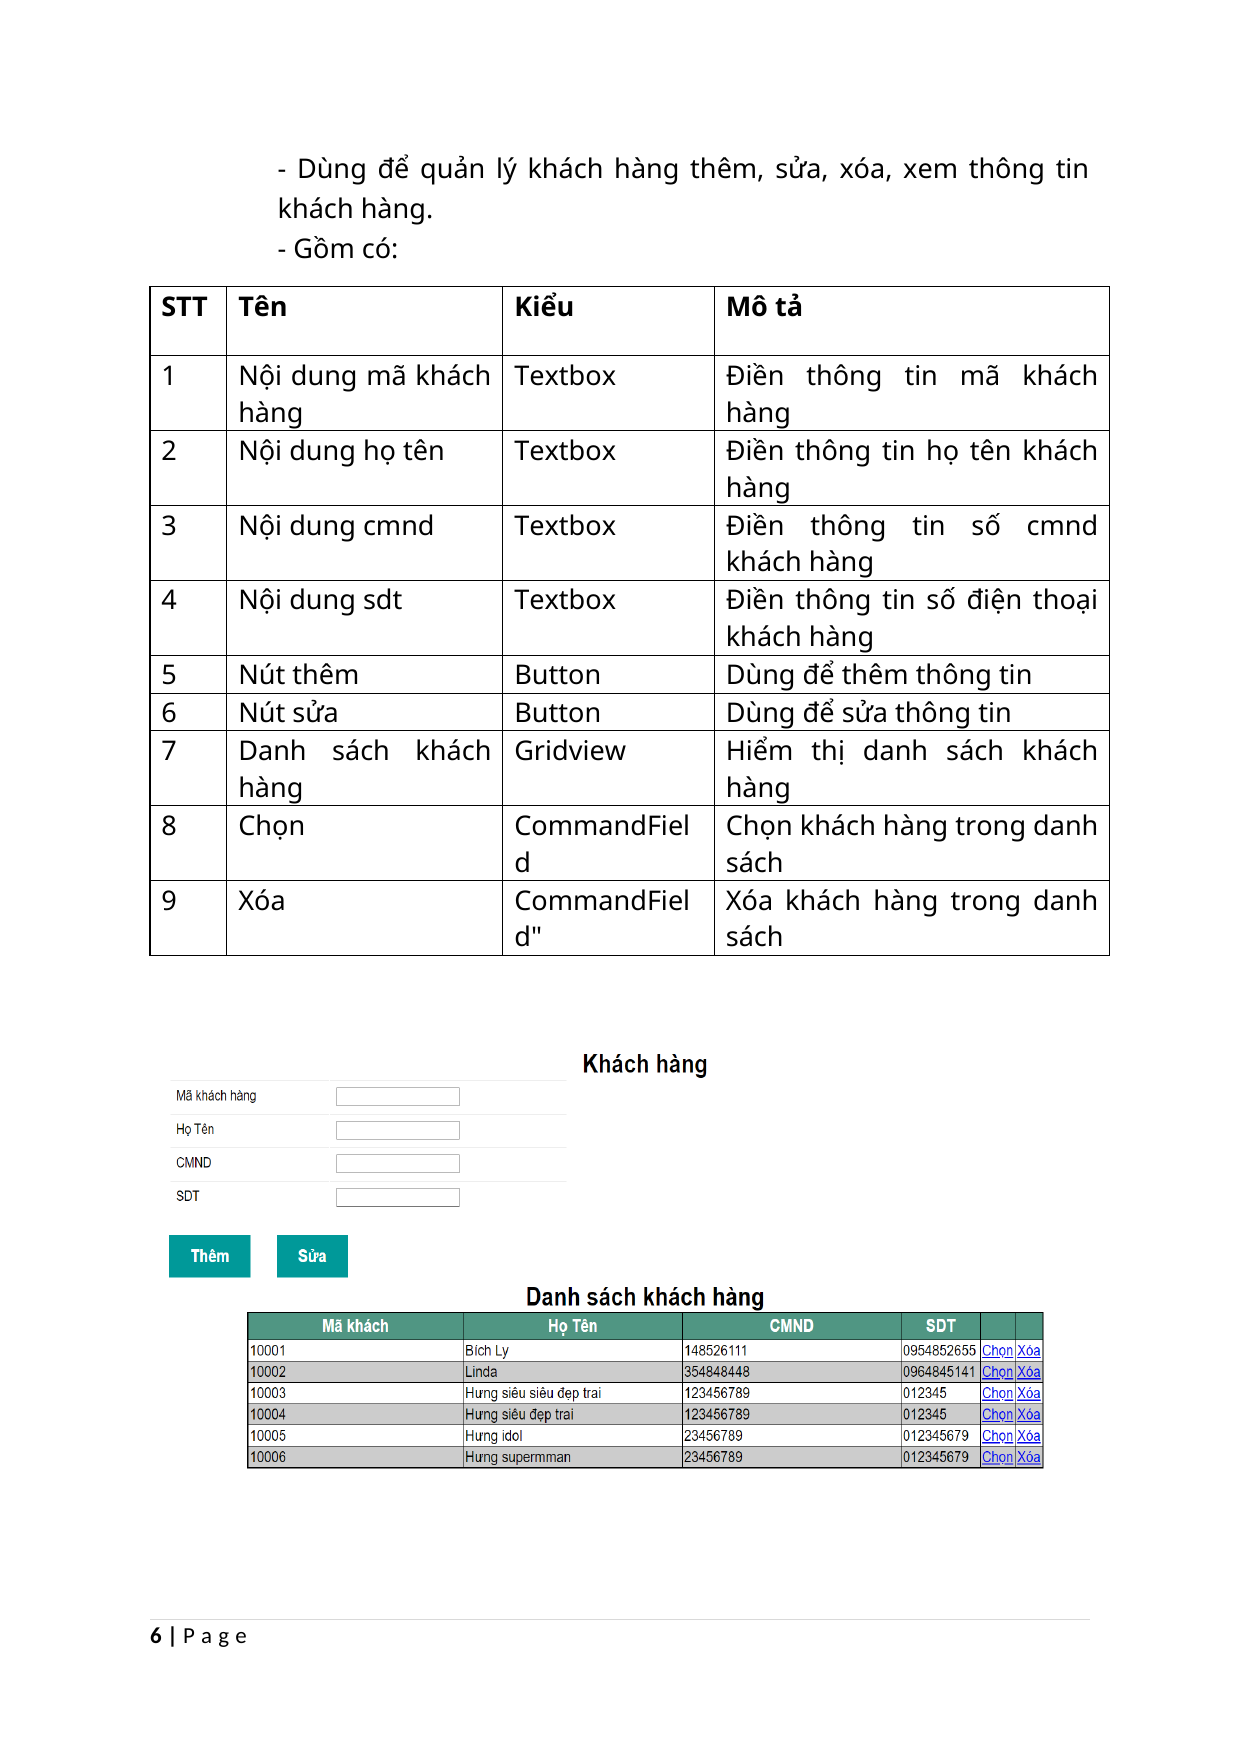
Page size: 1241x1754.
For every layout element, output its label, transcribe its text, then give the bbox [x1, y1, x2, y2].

table_cell Gridview [503, 731, 714, 805]
table_cell Button [503, 694, 714, 730]
table_cell 2 [151, 431, 226, 505]
table_cell CommandField [503, 806, 714, 880]
table_cell Dùng để thêm thông tin [715, 656, 1109, 692]
table_cell Textbox [503, 506, 714, 580]
table_cell 8 [151, 806, 226, 880]
list - Gồm có: [277, 229, 1090, 266]
table_cell 6 [151, 694, 226, 730]
table_header Tên [227, 287, 502, 355]
table_cell 1 [151, 356, 226, 430]
table_cell Nút thêm [227, 656, 502, 692]
table_cell Xóa khách hàng trong danh sách [715, 881, 1109, 955]
table_cell Nút sửa [227, 694, 502, 730]
table_cell Dùng để sửa thông tin [715, 694, 1109, 730]
table_cell Danh sách khách hàng [227, 731, 502, 805]
table_cell Nội dung sdt [227, 581, 502, 654]
table_header STT [151, 287, 226, 355]
table_cell Xóa [227, 881, 502, 955]
table_cell 4 [151, 581, 226, 654]
table_cell 3 [151, 506, 226, 580]
table_cell Nội dung mã khách hàng [227, 356, 502, 430]
table_cell Textbox [503, 581, 714, 654]
table_header Mô tả [715, 287, 1109, 355]
table_cell 7 [151, 731, 226, 805]
table_cell Nội dung họ tên [227, 431, 502, 505]
table_cell Chọn [227, 806, 502, 880]
picture [150, 1052, 1091, 1474]
table_header Kiểu [503, 287, 714, 355]
table_cell 5 [151, 656, 226, 692]
list - Dùng để quản lý khách hàng thêm, sửa, xóa, xem thông tin khách hàng. [277, 150, 1090, 227]
table_cell Điền thông tin mã khách hàng [715, 356, 1109, 430]
table_cell Hiểm thị danh sách khách hàng [715, 731, 1109, 805]
table_cell Button [503, 656, 714, 692]
table_cell Điền thông tin họ tên khách hàng [715, 431, 1109, 505]
table_cell Nội dung cmnd [227, 506, 502, 580]
table_cell 9 [151, 881, 226, 955]
table_cell CommandField" [503, 881, 714, 955]
table_cell Textbox [503, 356, 714, 430]
table_cell Chọn khách hàng trong danh sách [715, 806, 1109, 880]
table_cell Điền thông tin số điện thoại khách hàng [715, 581, 1109, 654]
table_cell Điền thông tin số cmnd khách hàng [715, 506, 1109, 580]
table_cell Textbox [503, 431, 714, 505]
